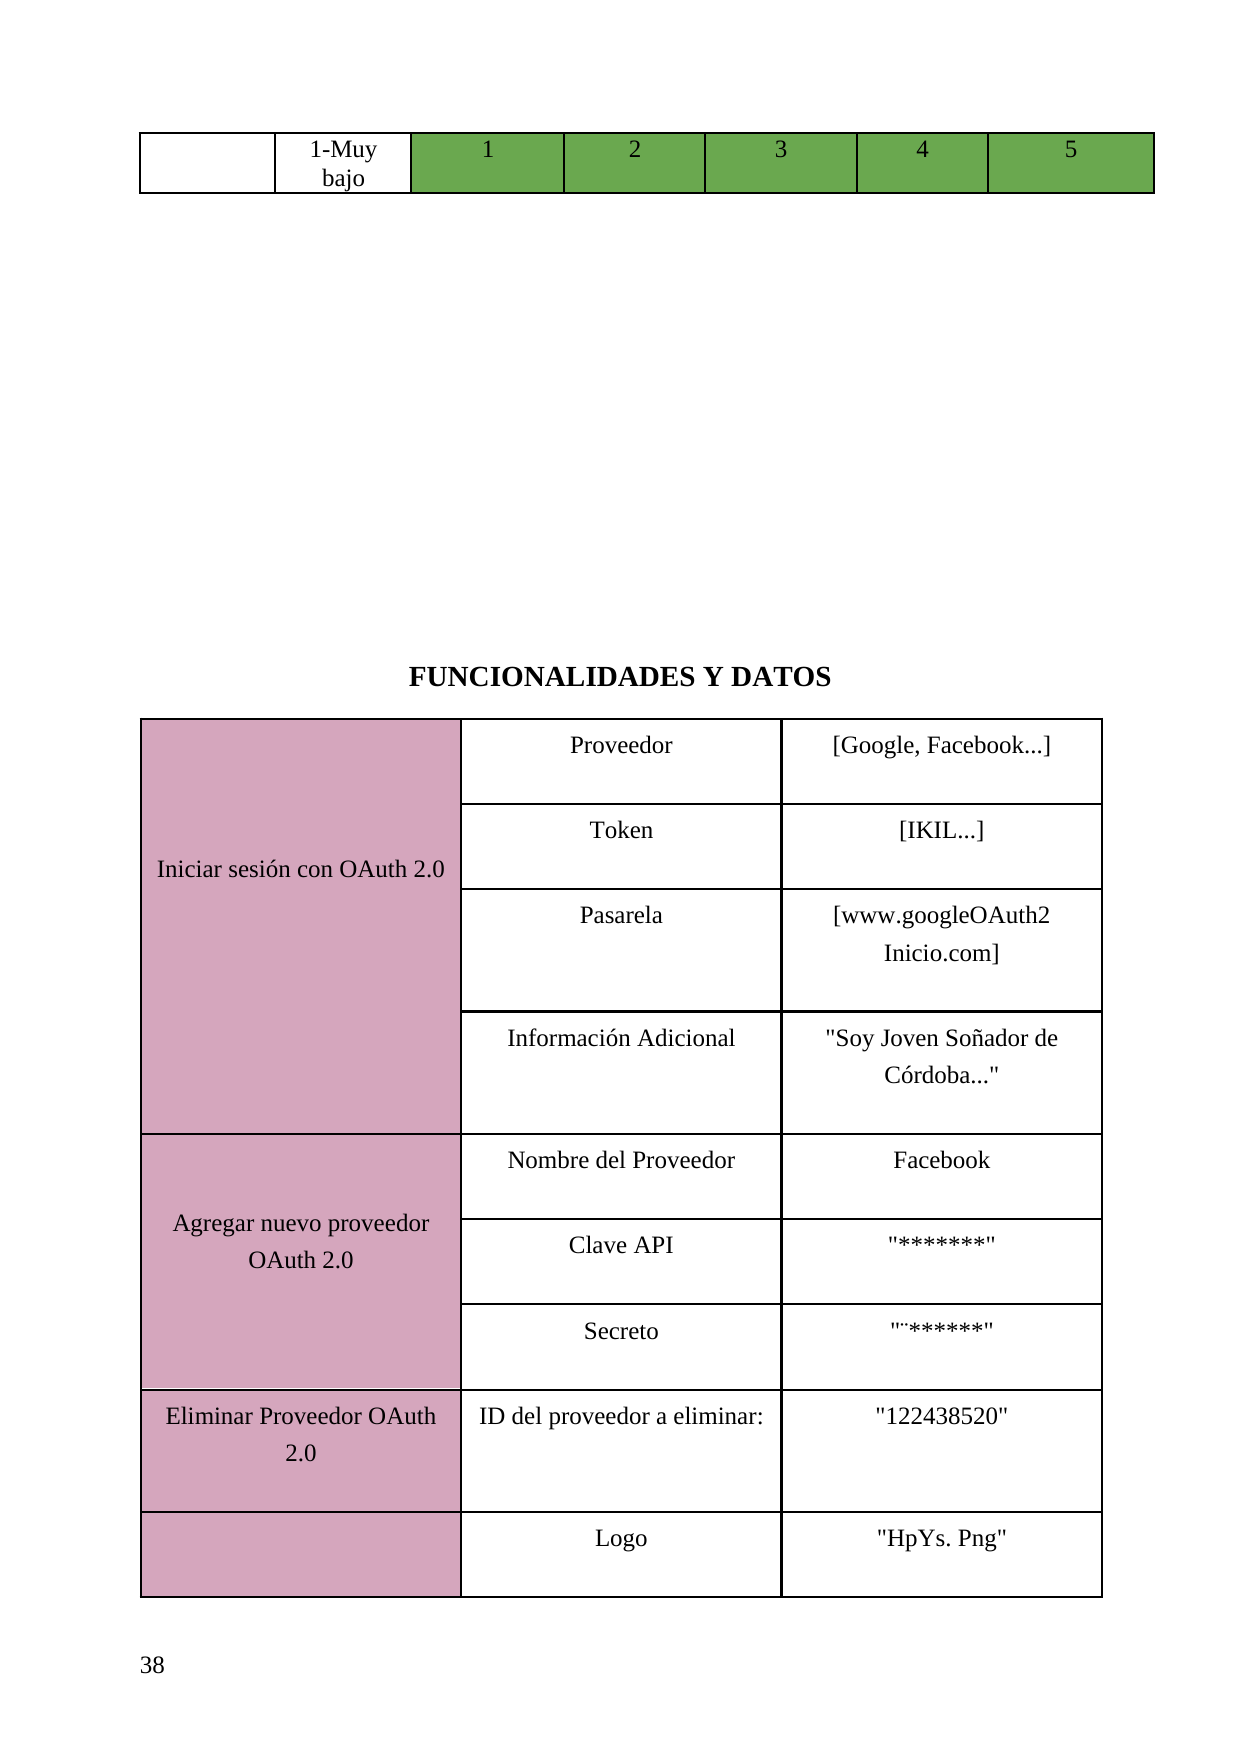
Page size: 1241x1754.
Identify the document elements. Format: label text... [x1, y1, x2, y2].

table_cell 5 [989, 134, 1153, 192]
table_cell Nombre del Proveedor [462, 1135, 780, 1218]
table_header [Google, Facebook...] [783, 720, 1101, 803]
table_cell "Soy Joven Soñador de Córdoba..." [783, 1013, 1101, 1133]
table_cell 1-Muy bajo [276, 134, 410, 192]
subtitle FUNCIONALIDADES Y DATOS [139, 659, 1101, 692]
table_cell 4 [858, 134, 987, 192]
table_cell Información Adicional [462, 1013, 780, 1133]
table_cell Logo [462, 1513, 780, 1596]
table_cell "HpYs. Png" [783, 1513, 1101, 1596]
table_cell 2 [565, 134, 704, 192]
table_cell Secreto [462, 1305, 780, 1388]
table_cell 3 [706, 134, 856, 192]
table_cell [IKIL...] [783, 805, 1101, 888]
table_cell Facebook [783, 1135, 1101, 1218]
table_cell "*******" [783, 1220, 1101, 1303]
table_cell [www.googleOAuth2 Inicio.com] [783, 890, 1101, 1010]
table_cell Pasarela [462, 890, 780, 1010]
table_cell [142, 1513, 460, 1596]
table_cell Clave API [462, 1220, 780, 1303]
table_cell 1 [412, 134, 563, 192]
table_cell Eliminar Proveedor OAuth 2.0 [142, 1391, 460, 1511]
table_cell Token [462, 805, 780, 888]
table_header Proveedor [462, 720, 780, 803]
table_header Iniciar sesión con OAuth 2.0 [142, 720, 460, 1133]
table_cell ID del proveedor a eliminar: [462, 1391, 780, 1511]
table_cell Agregar nuevo proveedor OAuth 2.0 [142, 1135, 460, 1388]
table_cell "122438520" [783, 1391, 1101, 1511]
table_cell "¨******" [783, 1305, 1101, 1388]
